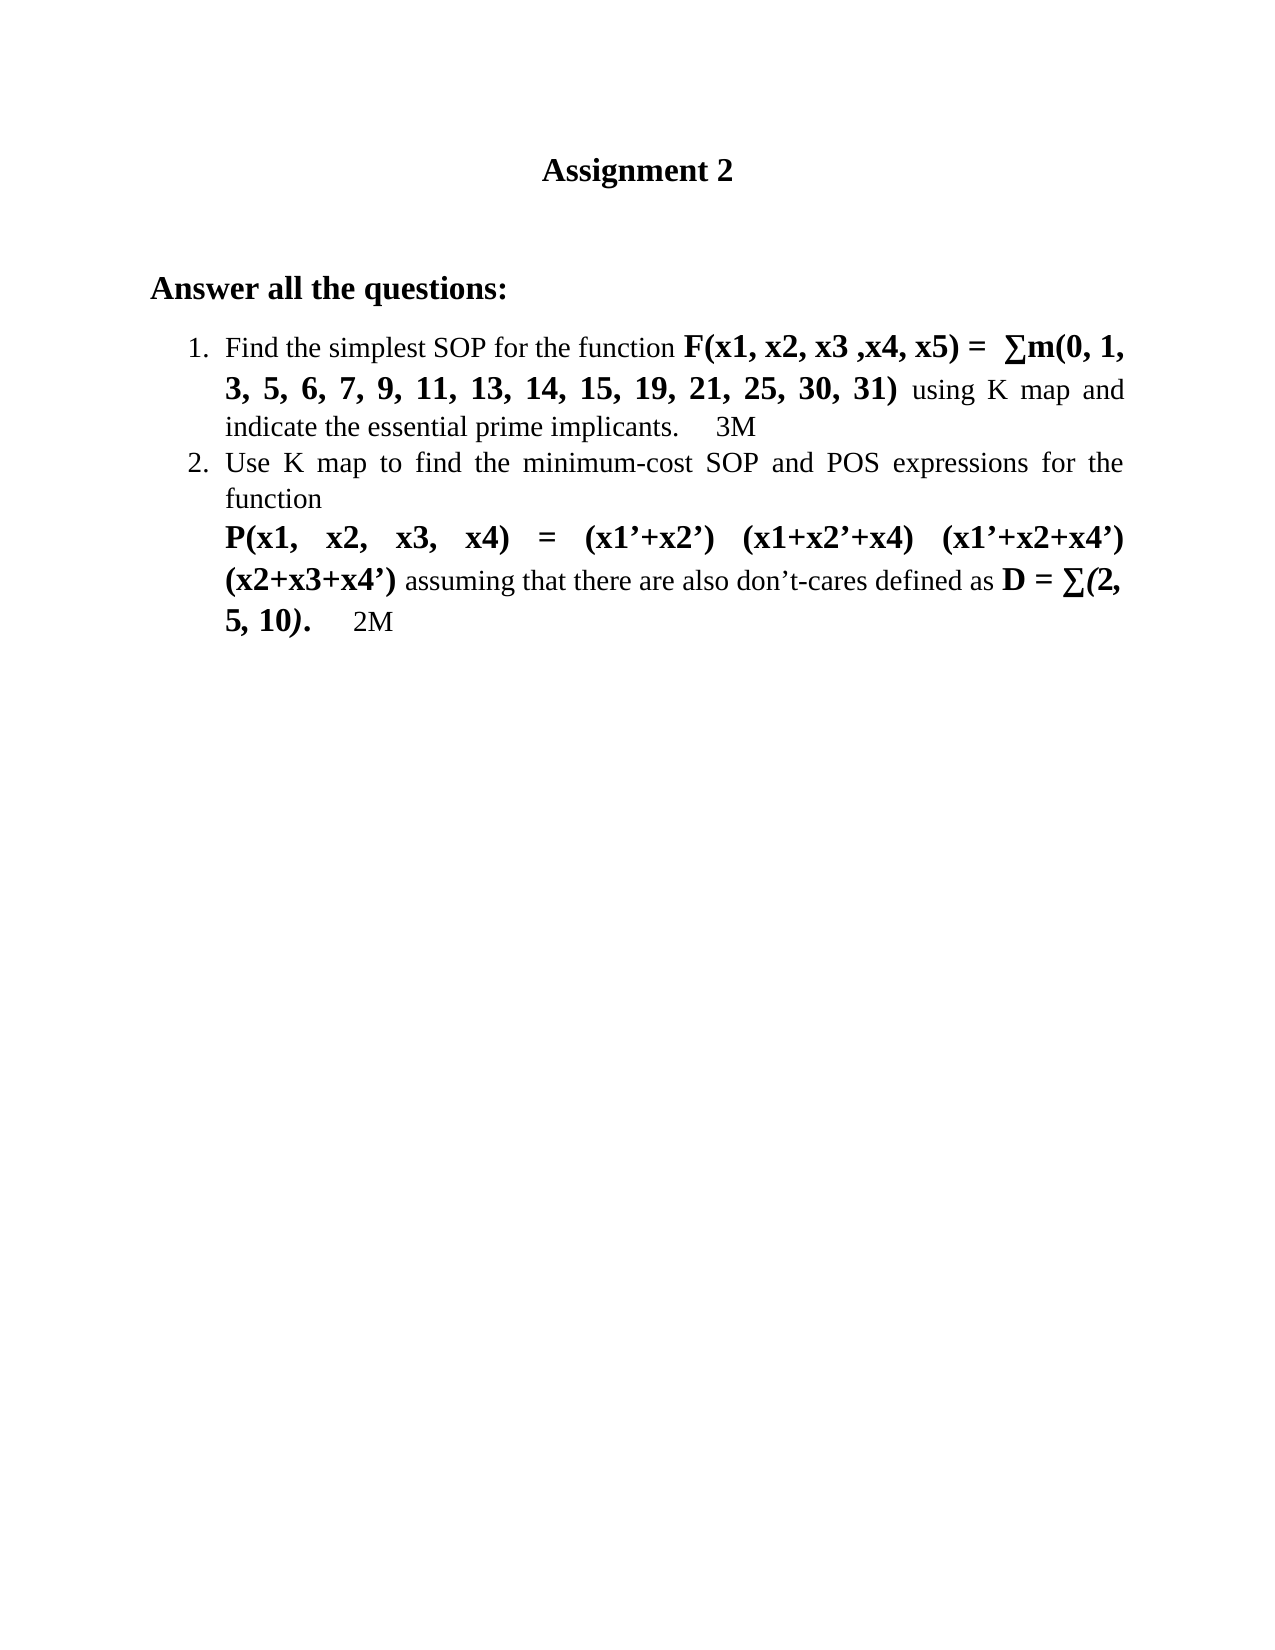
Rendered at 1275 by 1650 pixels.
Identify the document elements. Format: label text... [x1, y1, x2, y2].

text Answer all the questions: [150, 269, 1125, 307]
list Find the simplest SOP for the function F(x1, x2, x3 ,x4, x5) = ∑m(0, 1, 3, 5, 6, 7, 9, 11, 13, 14, 15, 19, 21, 25, 30, 31) using K map and indicate the essential prime implicants. 3M [187, 327, 1125, 442]
text Assignment 2 [150, 150, 1125, 188]
list Use K map to find the minimum-cost SOP and POS expressions for the function [187, 445, 1125, 515]
list P(x1, x2, x3, x4) = (x1’+x2’) (x1+x2’+x4) (x1’+x2+x4’) (x2+x3+x4’) assuming that there are also don’t-cares defined as D = ∑(2, 5, 10). 2M [225, 517, 1125, 638]
